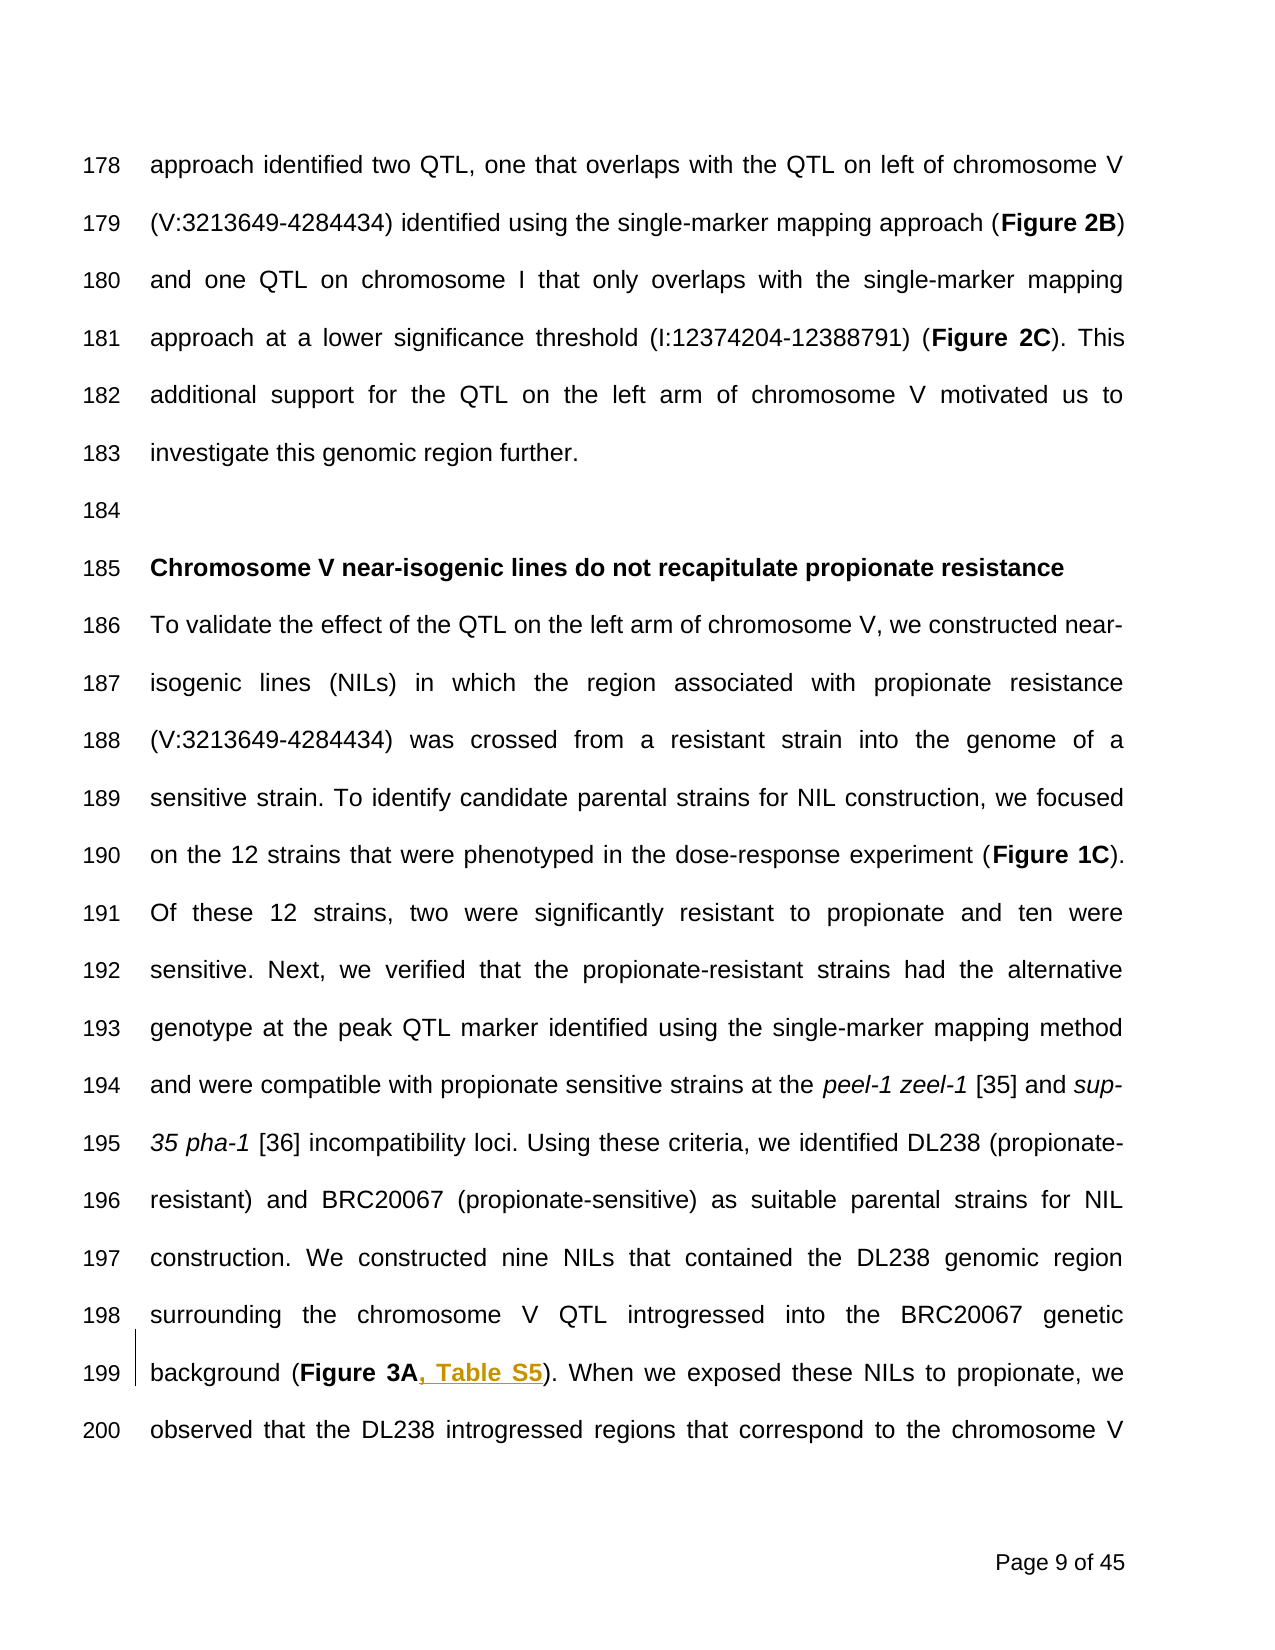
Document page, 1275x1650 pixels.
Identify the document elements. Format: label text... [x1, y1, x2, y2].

text Chromosome V near-isogenic lines do not recapitulate propionate resistance [150, 552, 1125, 581]
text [150, 150, 1125, 466]
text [150, 610, 1125, 1444]
